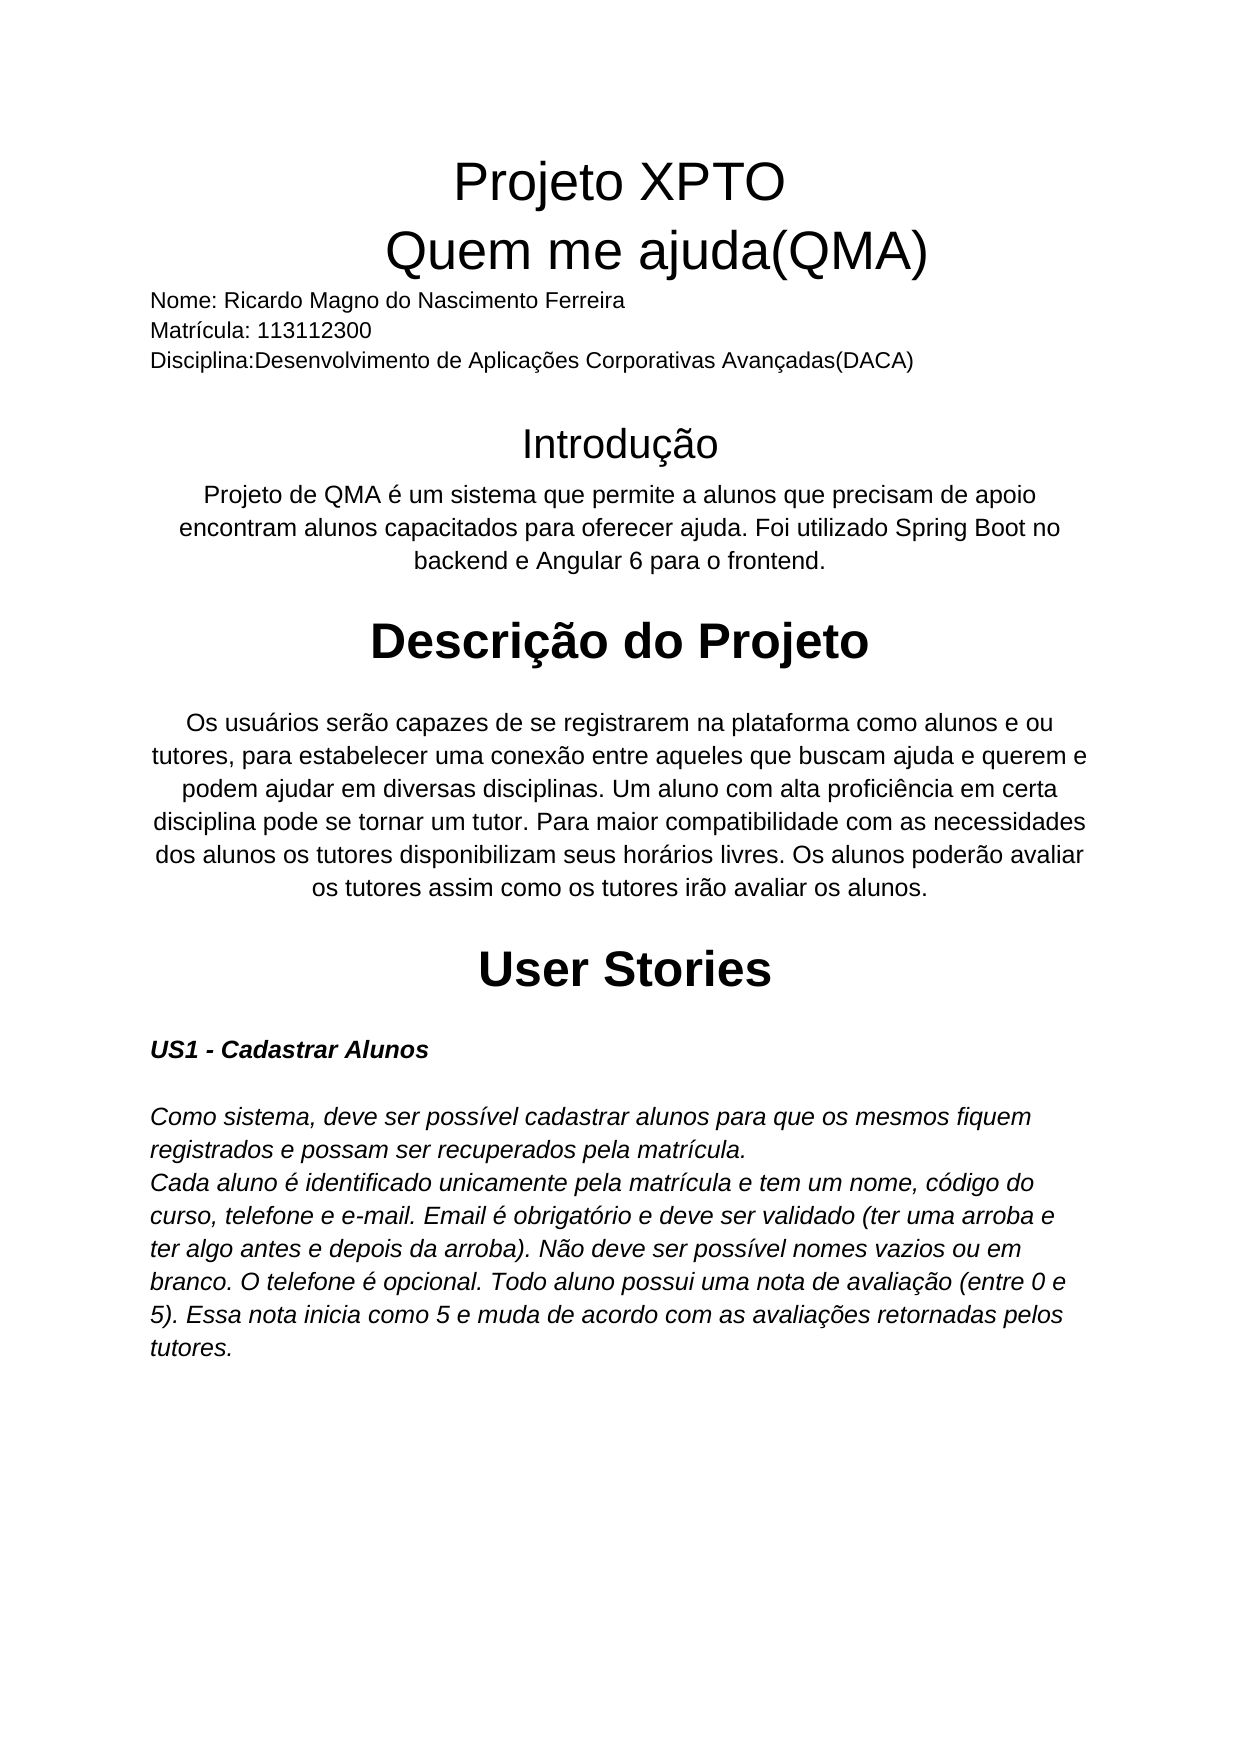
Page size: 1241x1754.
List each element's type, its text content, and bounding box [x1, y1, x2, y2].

text Projeto de QMA é um sistema que permite a alunos que precisam de apoio encontram alunos capacitados para oferecer ajuda. Foi utilizado Spring Boot no backend e Angular 6 para o frontend. [150, 480, 1090, 574]
text Os usuários serão capazes de se registrarem na plataforma como alunos e ou tutores, para estabelecer uma conexão entre aqueles que buscam ajuda e querem e podem ajudar em diversas disciplinas. Um aluno com alta proficiência em certa disciplina pode se tornar um tutor. Para maior compatibilidade com as necessidades dos alunos os tutores disponibilizam seus horários livres. Os alunos poderão avaliar os tutores assim como os tutores irão avaliar os alunos. [150, 708, 1090, 902]
text Matrícula: 113112300 [150, 317, 1090, 344]
text Nome: Ricardo Magno do Nascimento Ferreira [150, 287, 1090, 313]
text Como sistema, deve ser possível cadastrar alunos para que os mesmos fiquem registrados e possam ser recuperados pela matrícula. [150, 1102, 1090, 1163]
title Projeto XPTO [150, 150, 1090, 212]
text Cada aluno é identificado unicamente pela matrícula e tem um nome, código do curso, telefone e e-mail. Email é obrigatório e deve ser validado (ter uma arroba e ter algo antes e depois da arroba). Não deve ser possível nomes vazios ou em branco. O telefone é opcional. Todo aluno possui uma nota de avaliação (entre 0 e 5). Essa nota inicia como 5 e muda de acordo com as avaliações retornadas pelos tutores. [150, 1168, 1090, 1361]
text US1 - Cadastrar Alunos [150, 1036, 1090, 1064]
text Disciplina:Desenvolvimento de Aplicações Corporativas Avançadas(DACA) [150, 347, 1090, 374]
text Descrição do Projeto [150, 612, 1090, 669]
text User Stories [150, 939, 1090, 997]
subtitle Introdução [150, 419, 1090, 467]
title Quem me ajuda(QMA) [150, 218, 1090, 281]
